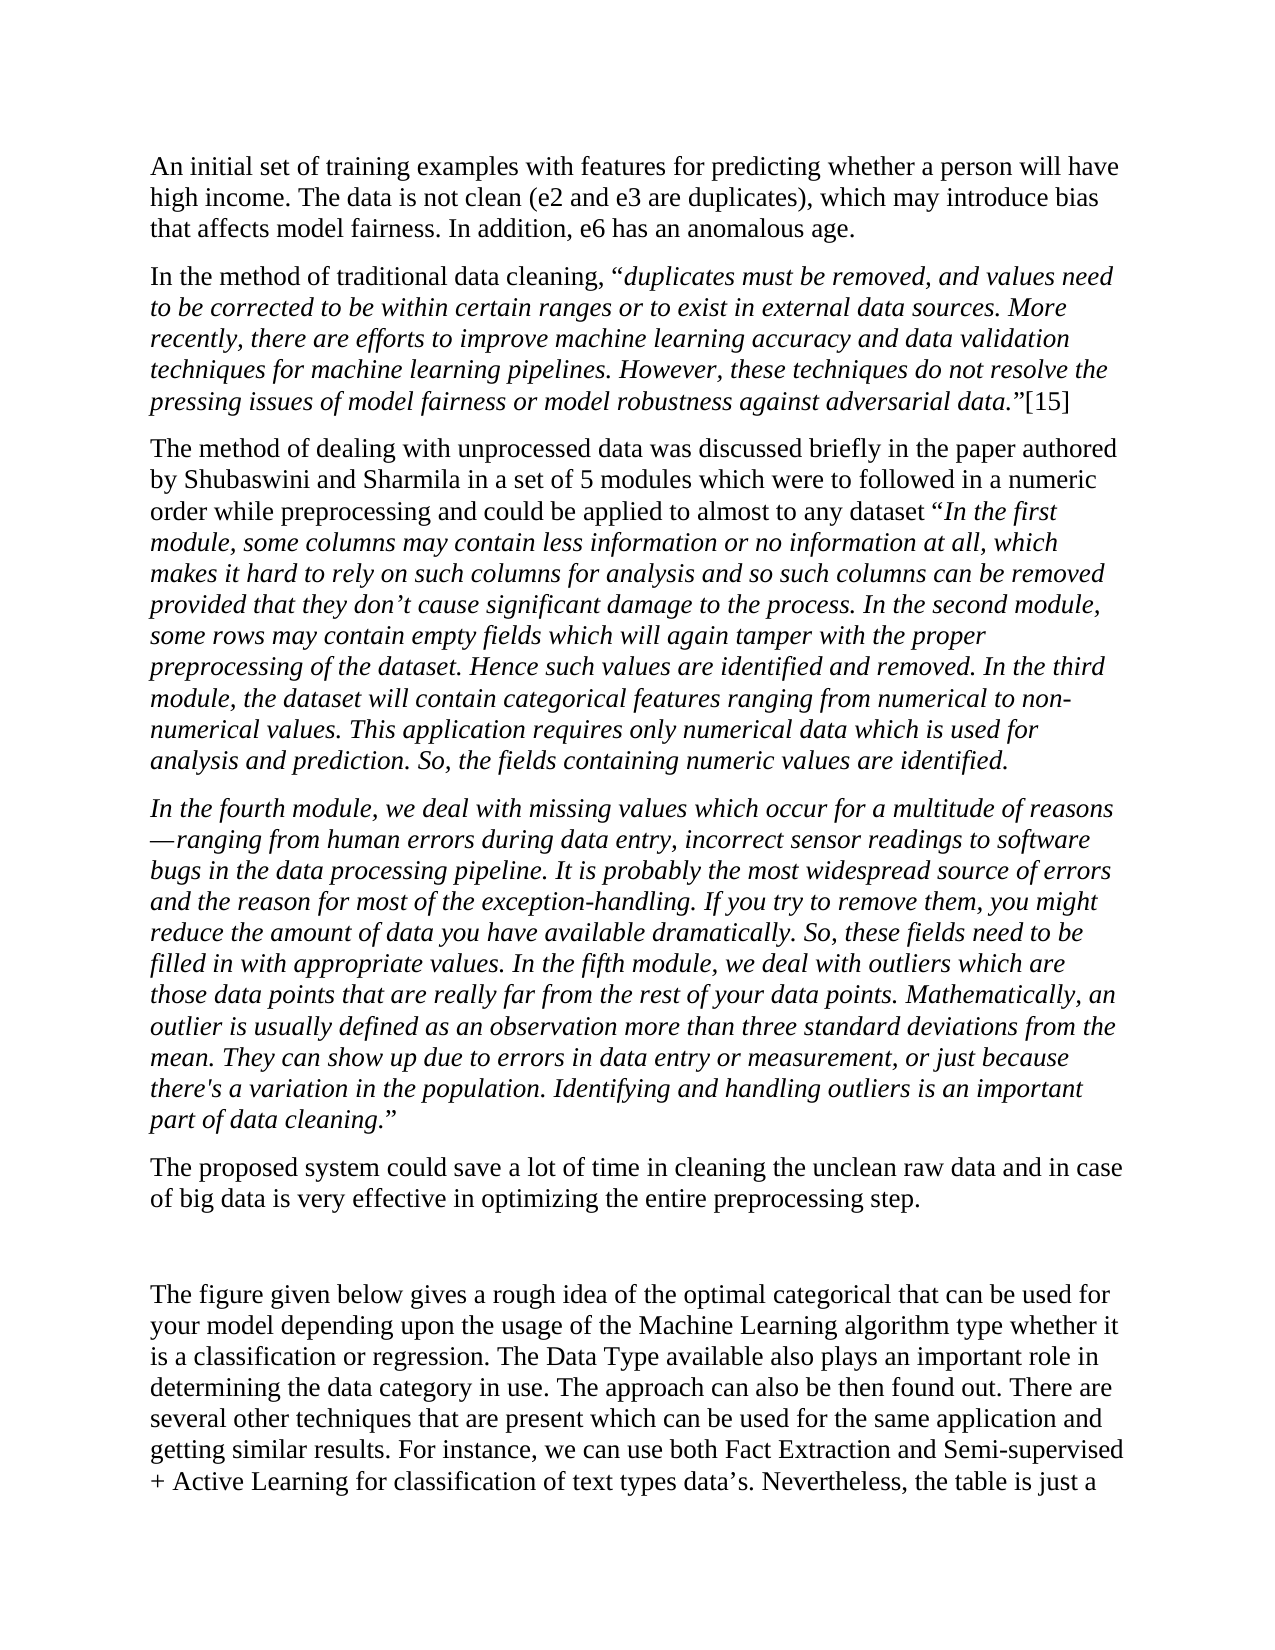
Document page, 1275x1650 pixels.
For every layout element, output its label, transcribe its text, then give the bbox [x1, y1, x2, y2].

text In the fourth module, we deal with missing values which occur for a multitude of reasons — ranging from human errors during data entry, incorrect sensor readings to software bugs in the data processing pipeline. It is probably the most widespread source of errors and the reason for most of the exception-handling. If you try to remove them, you might reduce the amount of data you have available dramatically. So, these fields need to be filled in with appropriate values. In the fifth module, we deal with outliers which are those data points that are really far from the rest of your data points. Mathematically, an outlier is usually defined as an observation more than three standard deviations from the mean. They can show up due to errors in data entry or measurement, or just because there's a variation in the population. Identifying and handling outliers is an important part of data cleaning.” [150, 792, 1125, 1134]
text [150, 1278, 1125, 1496]
text The proposed system could save a lot of time in cleaning the unclean raw data and in case of big data is very effective in optimizing the entire preprocessing step. [150, 1151, 1125, 1213]
text An initial set of training examples with features for predicting whether a person will have high income. The data is not clean (e2 and e3 are duplicates), which may introduce bias that affects model fairness. In addition, e6 has an anomalous age. [150, 150, 1125, 243]
text The method of dealing with unprocessed data was discussed briefly in the paper authored by Shubaswini and Sharmila in a set of 5 modules which were to followed in a numeric order while preprocessing and could be applied to almost to any dataset “In the first module, some columns may contain less information or no information at all, which makes it hard to rely on such columns for analysis and so such columns can be removed provided that they don’t cause significant damage to the process. In the second module, some rows may contain empty fields which will again tamper with the proper preprocessing of the dataset. Hence such values are identified and removed. In the third module, the dataset will contain categorical features ranging from numerical to non-numerical values. This application requires only numerical data which is used for analysis and prediction. So, the fields containing numeric values are identified. [150, 432, 1125, 775]
text In the method of traditional data cleaning, “duplicates must be removed, and values need to be corrected to be within certain ranges or to exist in external data sources. More recently, there are efforts to improve machine learning accuracy and data validation techniques for machine learning pipelines. However, these techniques do not resolve the pressing issues of model fairness or model robustness against adversarial data.”[15] [150, 260, 1125, 416]
